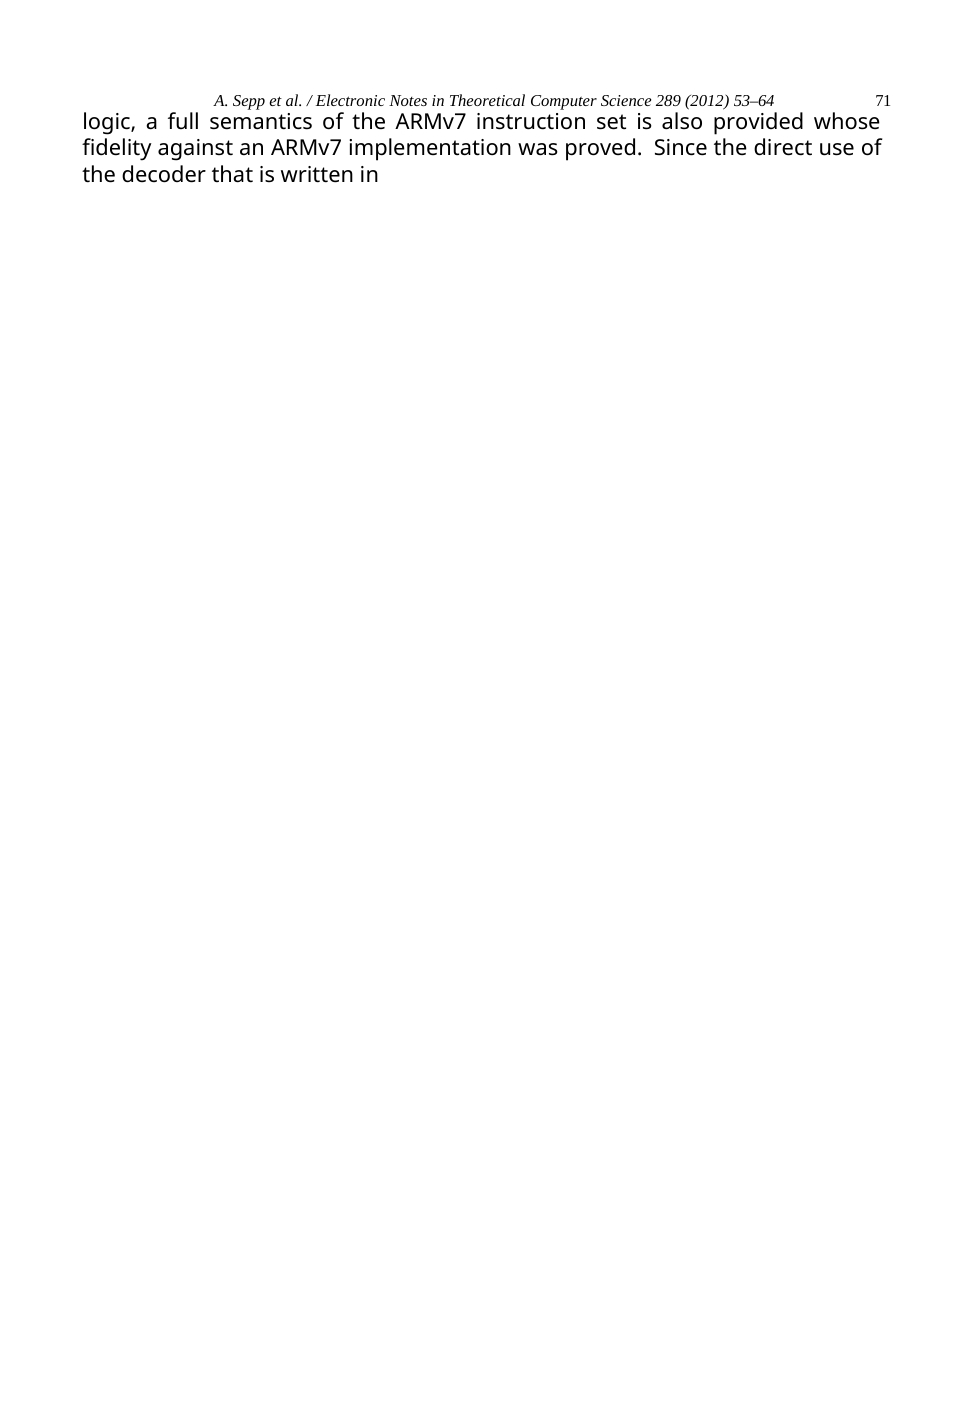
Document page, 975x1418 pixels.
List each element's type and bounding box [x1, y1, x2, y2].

text [82, 108, 882, 189]
